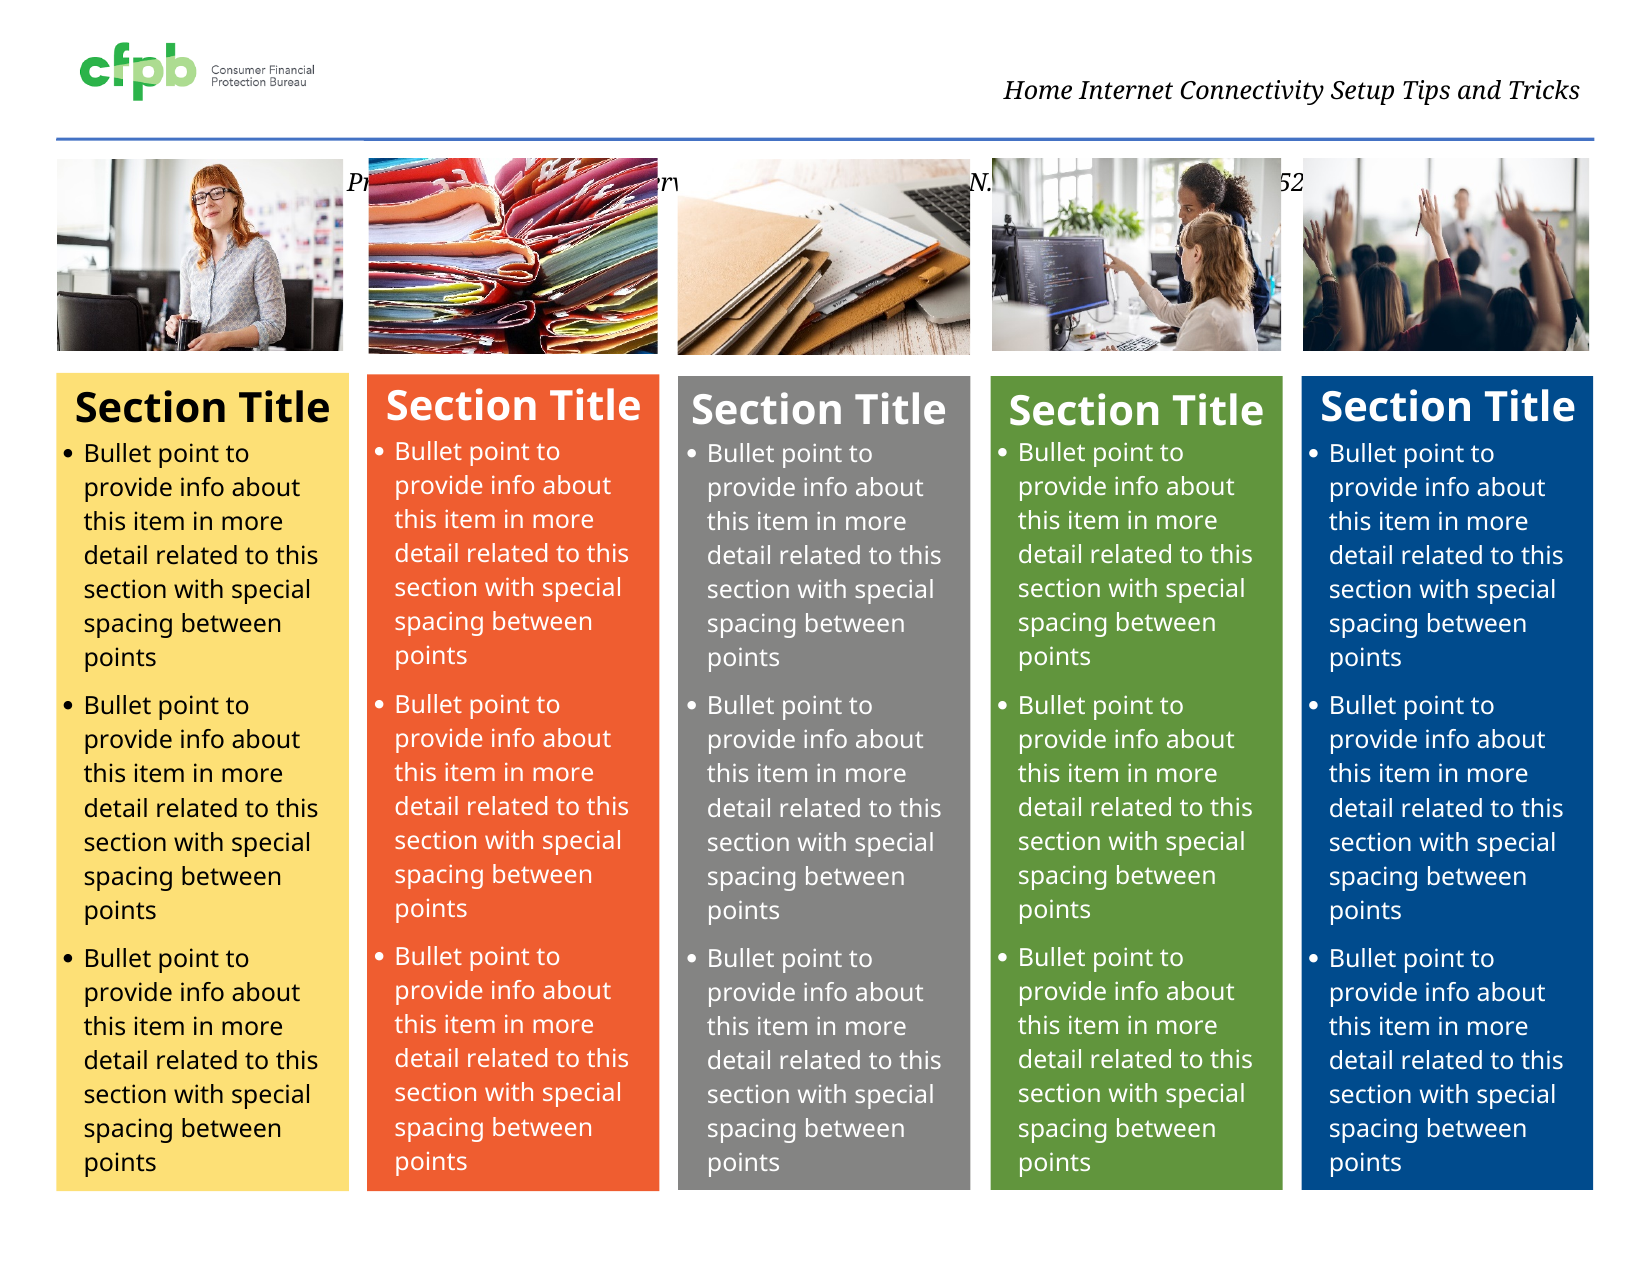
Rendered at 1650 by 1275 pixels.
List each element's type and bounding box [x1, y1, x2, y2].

picture [1090, 158, 1283, 171]
picture [677, 159, 971, 355]
picture [55, 37, 334, 103]
